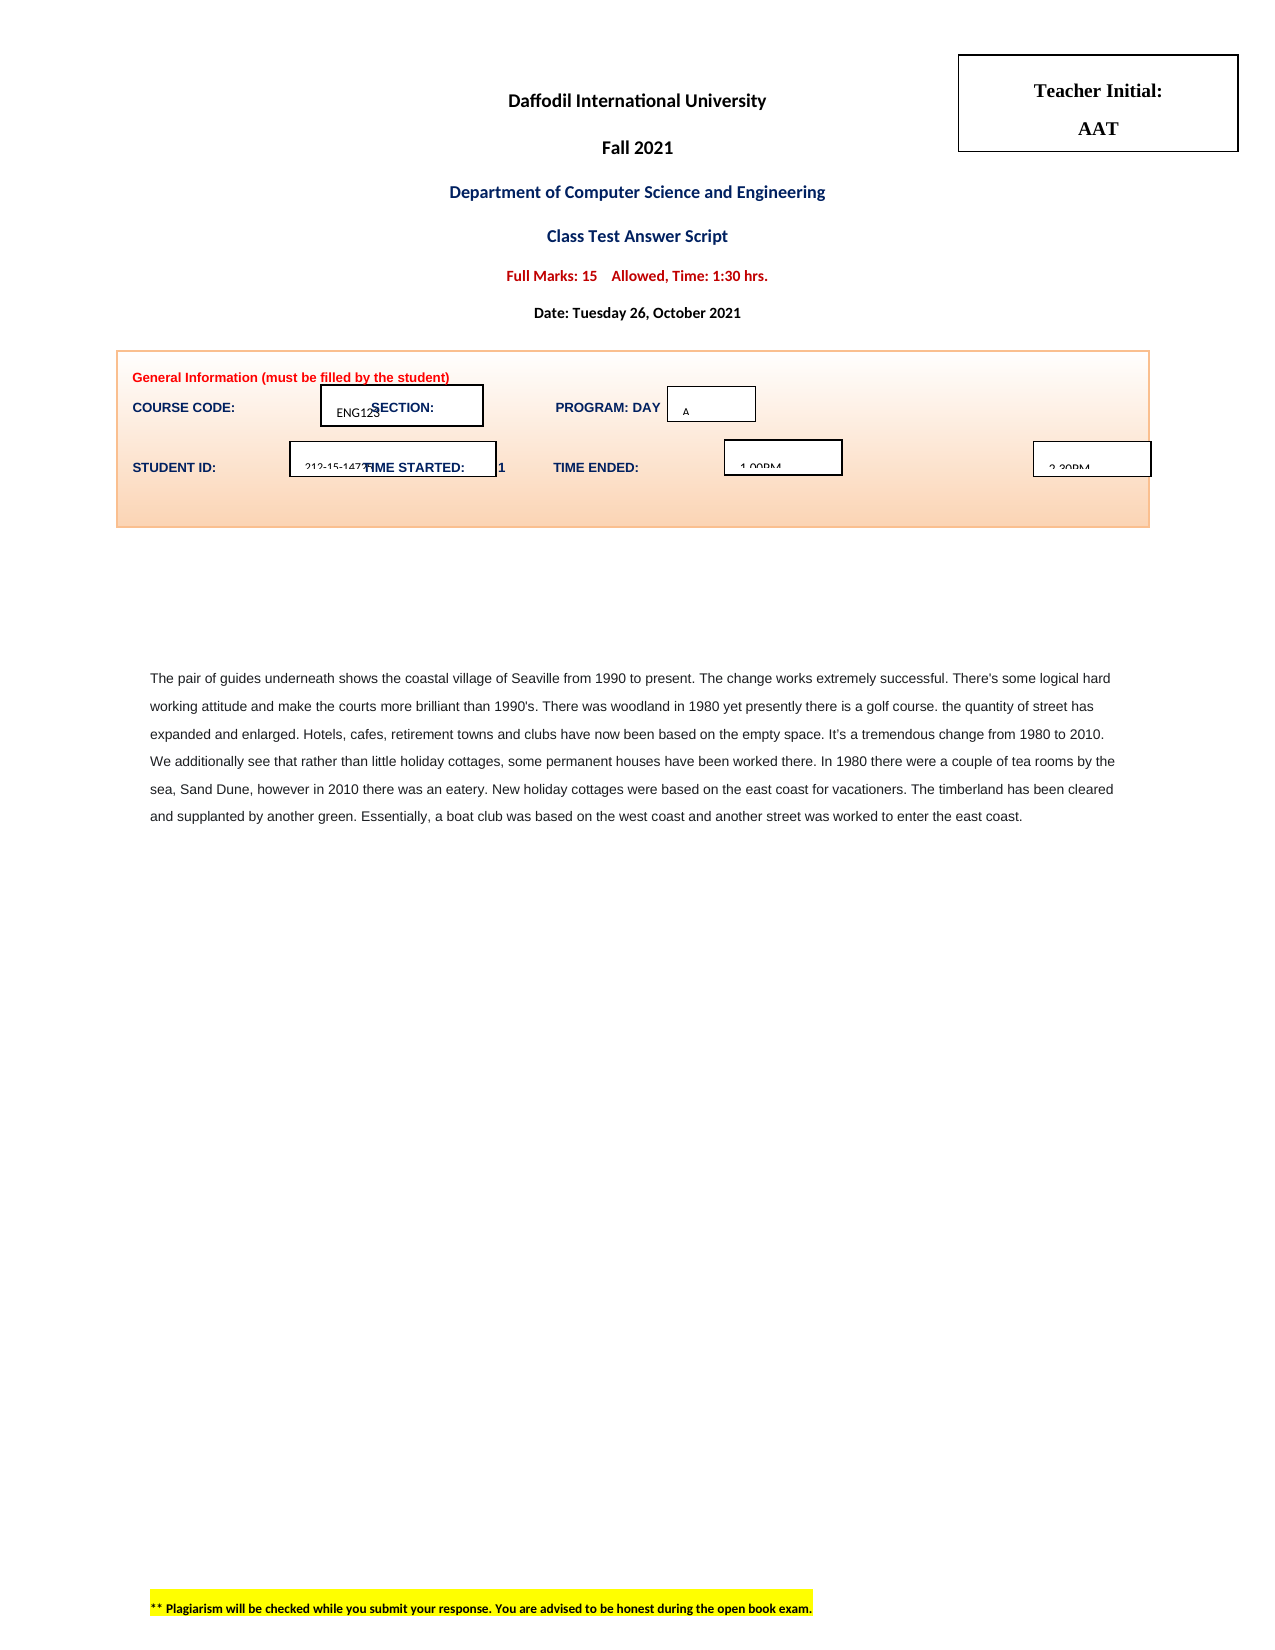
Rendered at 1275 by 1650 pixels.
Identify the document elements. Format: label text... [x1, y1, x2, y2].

text Daffodil International University Fall 2021 Department of Computer Science and Engineering Class Test Answer Script Full Marks: 15 Allowed, Time: 1:30 hrs. Date: Tuesday 26, October 2021 [150, 72, 1125, 323]
text The pair of guides underneath shows the coastal village of Seaville from 1990 to present. The change works extremely successful. There's some logical hard working attitude and make the courts more brilliant than 1990's. There was woodland in 1980 yet presently there is a golf course. the quantity of street has expanded and enlarged. Hotels, cafes, retirement towns and clubs have now been based on the empty space. It’s a tremendous change from 1980 to 2010. We additionally see that rather than little holiday cottages, some permanent houses have been worked there. In 1980 there were a couple of tea rooms by the sea, Sand Dune, however in 2010 there was an eatery. New holiday cottages were based on the east coast for vacationers. The timberland has been cleared and supplanted by another green. Essentially, a boat club was based on the west coast and another street was worked to enter the east coast. [150, 659, 1125, 825]
